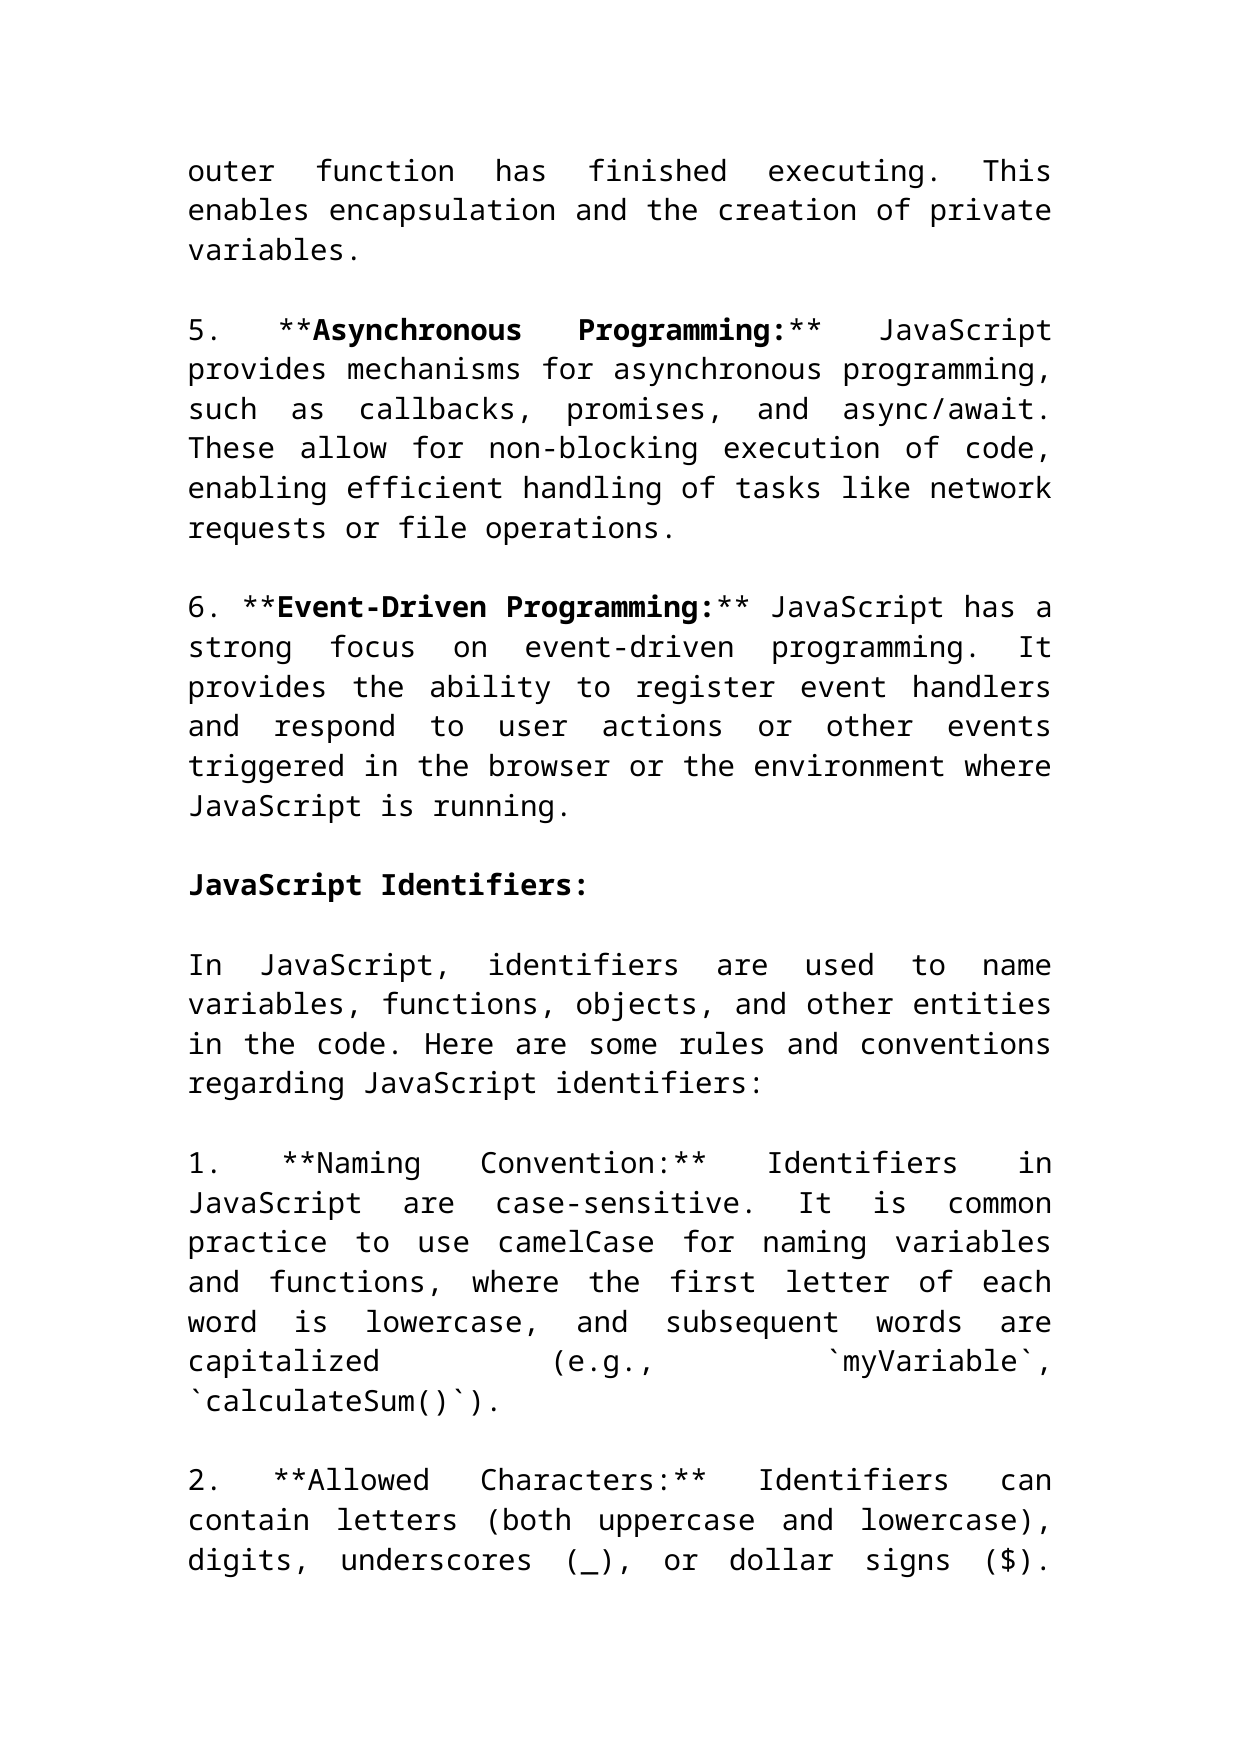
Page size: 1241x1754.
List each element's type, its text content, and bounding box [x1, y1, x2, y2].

text 6. **Event-Driven Programming:** JavaScript has a strong focus on event-driven programming. It provides the ability to register event handlers and respond to user actions or other events triggered in the browser or the environment where JavaScript is running. [187, 587, 1053, 825]
text JavaScript Identifiers: [187, 864, 1053, 904]
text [187, 150, 1053, 269]
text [187, 1460, 1053, 1579]
text 1. **Naming Convention:** Identifiers in JavaScript are case-sensitive. It is common practice to use camelCase for naming variables and functions, where the first letter of each word is lowercase, and subsequent words are capitalized (e.g., `myVariable`, `calculateSum()`). [187, 1142, 1053, 1420]
text 5. **Asynchronous Programming:** JavaScript provides mechanisms for asynchronous programming, such as callbacks, promises, and async/await. These allow for non-blocking execution of code, enabling efficient handling of tasks like network requests or file operations. [187, 309, 1053, 547]
text In JavaScript, identifiers are used to name variables, functions, objects, and other entities in the code. Here are some rules and conventions regarding JavaScript identifiers: [187, 944, 1053, 1102]
